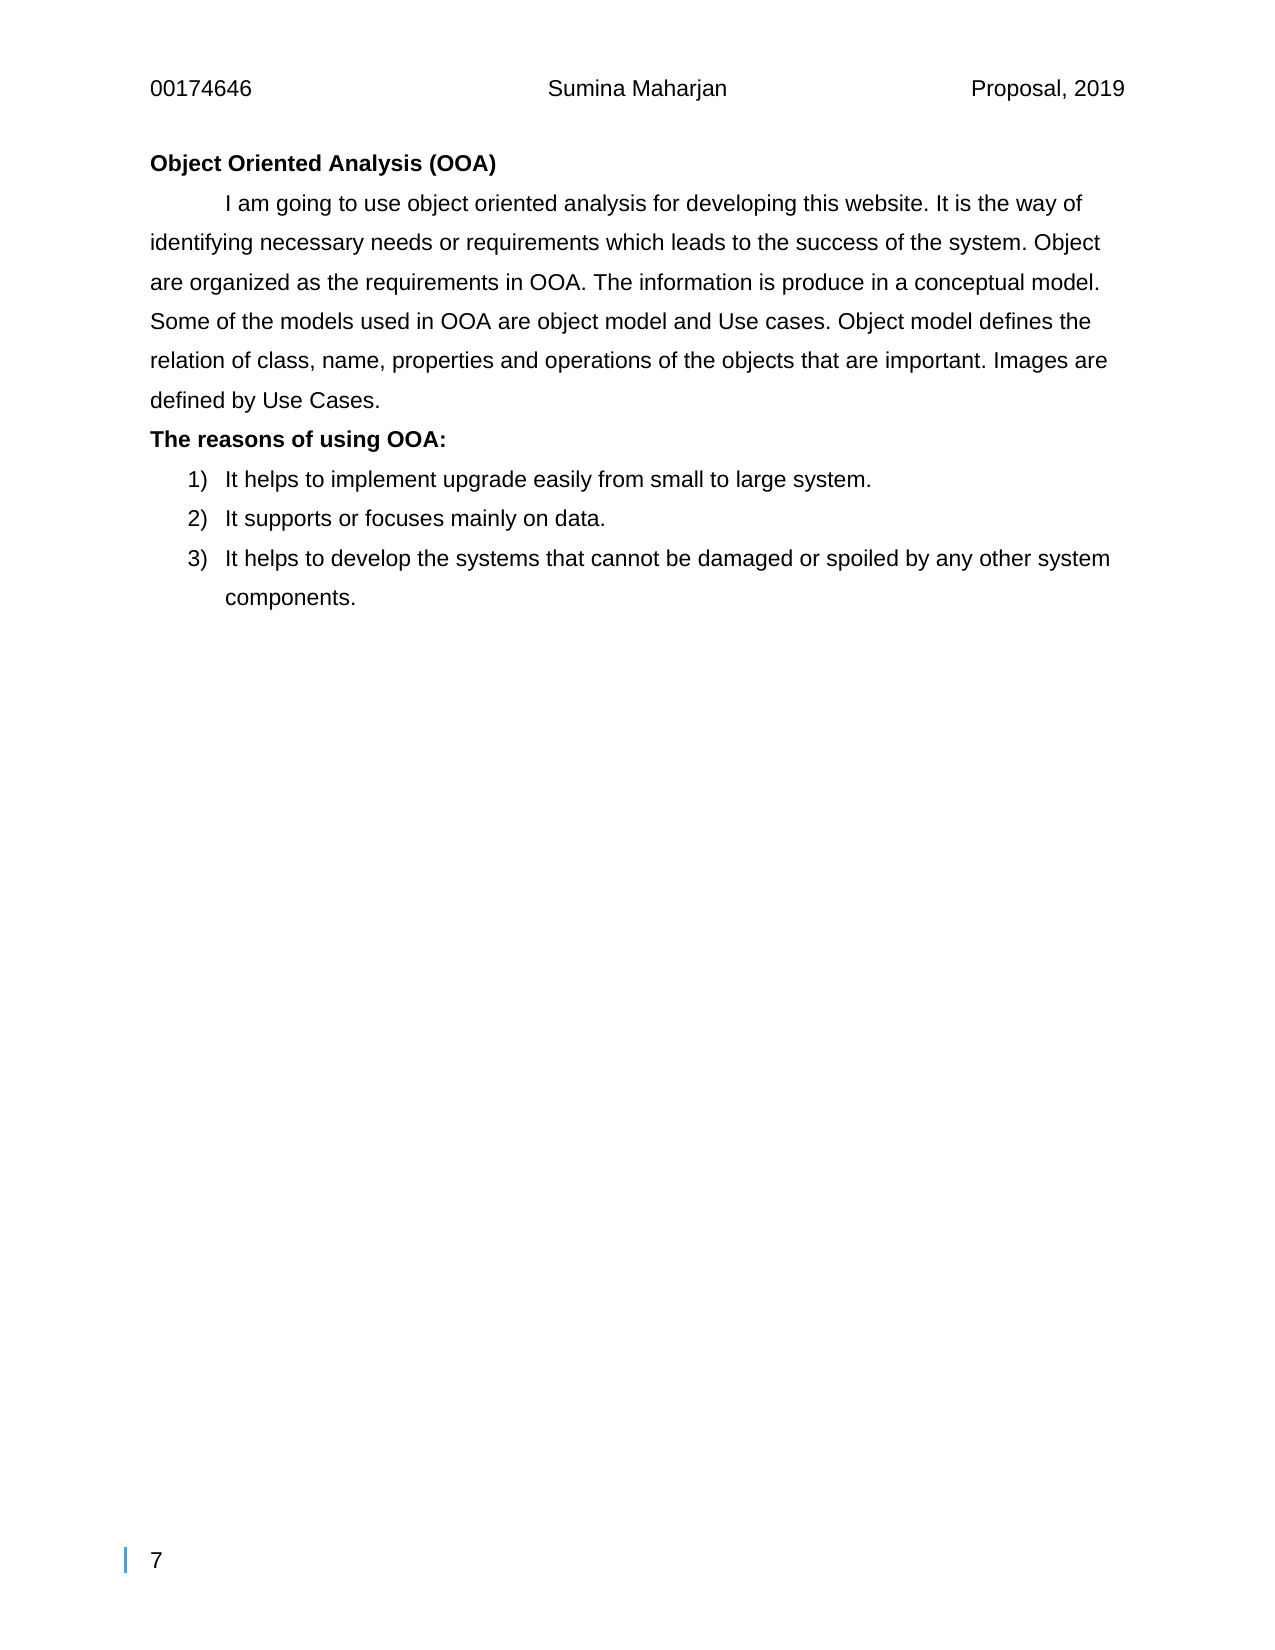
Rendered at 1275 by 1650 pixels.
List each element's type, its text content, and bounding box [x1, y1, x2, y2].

text Object Oriented Analysis (OOA) [150, 150, 1125, 176]
list It helps to develop the systems that cannot be damaged or spoiled by any other system components. [187, 545, 1125, 611]
list It helps to implement upgrade easily from small to large system. [187, 466, 1125, 492]
text I am going to use object oriented analysis for developing this website. It is the way of identifying necessary needs or requirements which leads to the success of the system. Object are organized as the requirements in OOA. The information is produce in a conceptual model. Some of the models used in OOA are object model and Use cases. Object model defines the relation of class, name, properties and operations of the objects that are important. Images are defined by Use Cases. [150, 189, 1125, 413]
list It supports or focuses mainly on data. [187, 505, 1125, 532]
text The reasons of using OOA: [150, 426, 1125, 453]
